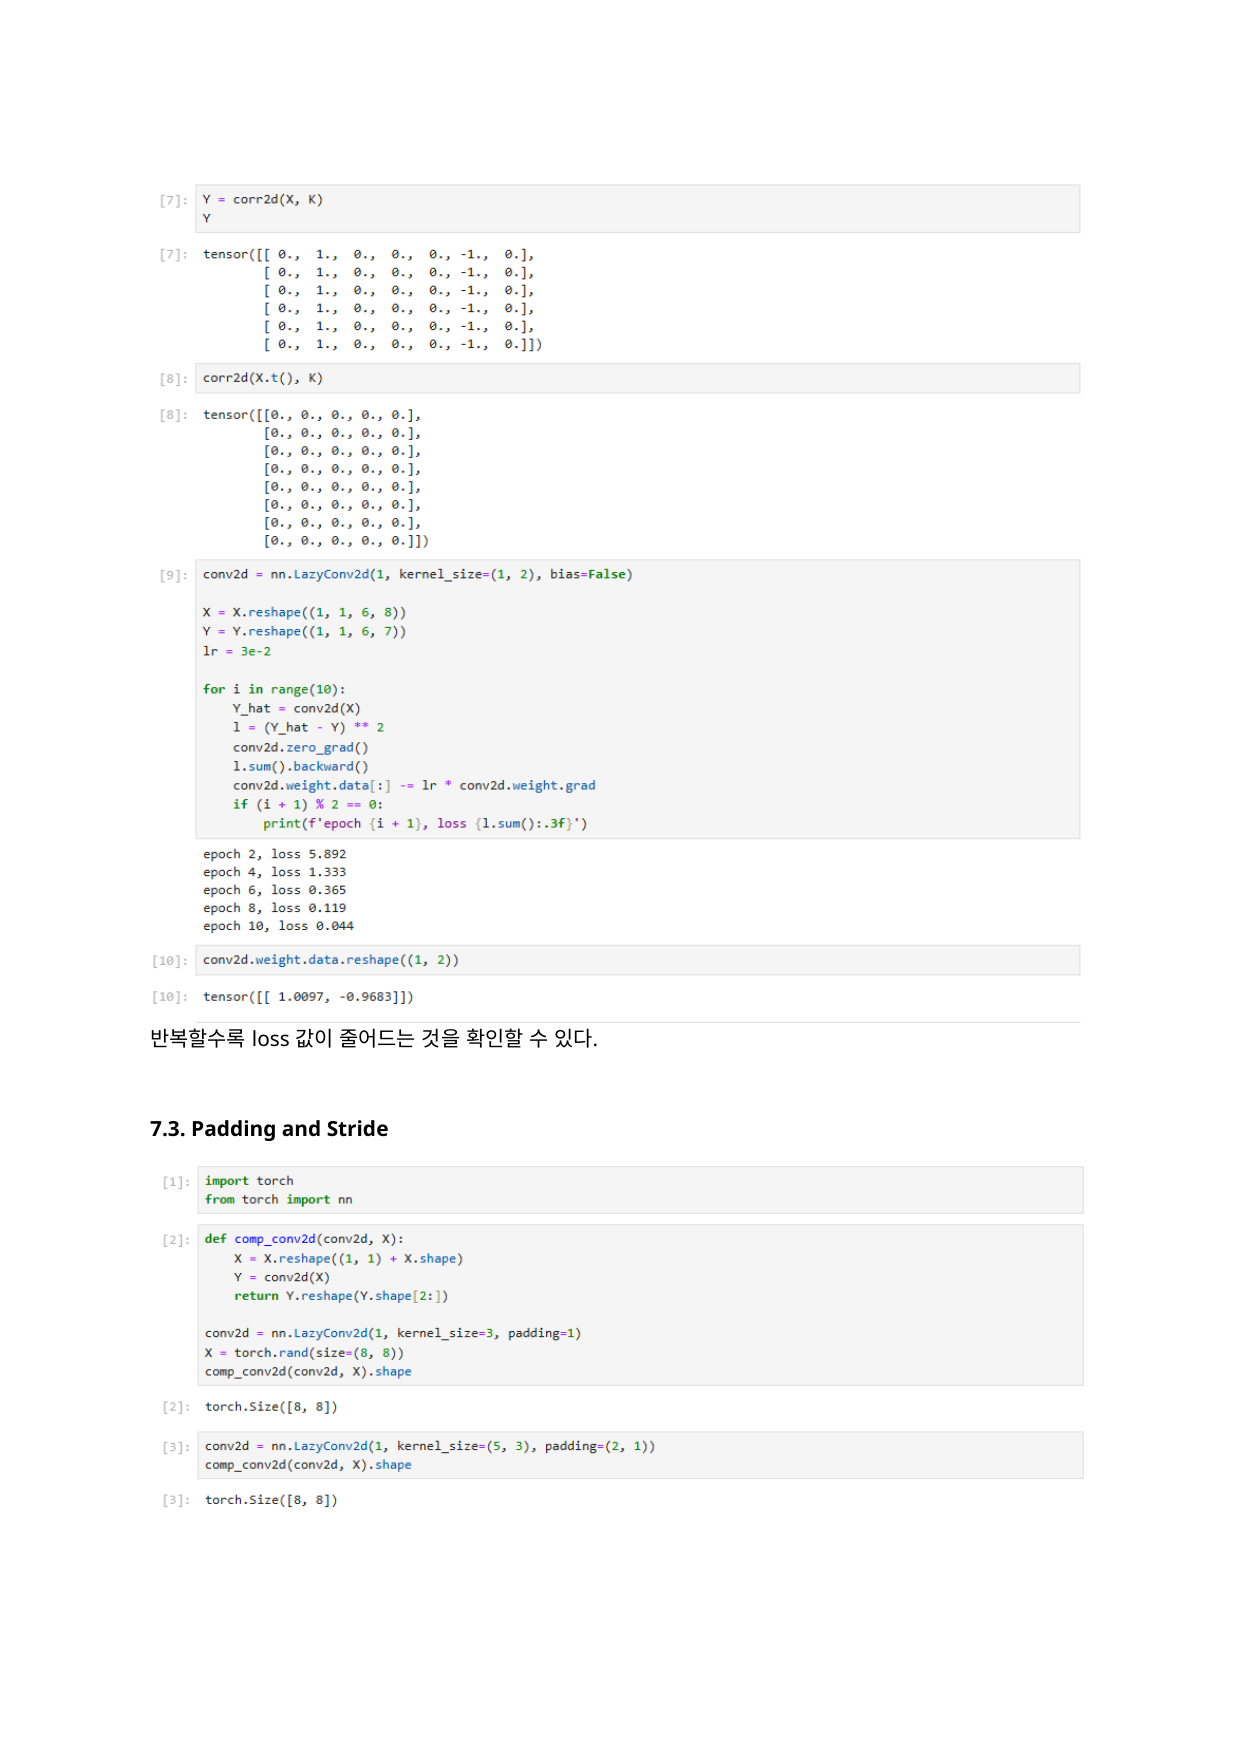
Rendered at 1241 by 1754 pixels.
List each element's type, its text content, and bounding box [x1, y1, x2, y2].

picture [150, 177, 1091, 1023]
text 반복할수록 loss 값이 줄어드는 것을 확인할 수 있다. [150, 1023, 1090, 1053]
text 7.3. Padding and Stride [150, 1114, 1090, 1143]
picture [150, 1159, 1091, 1518]
